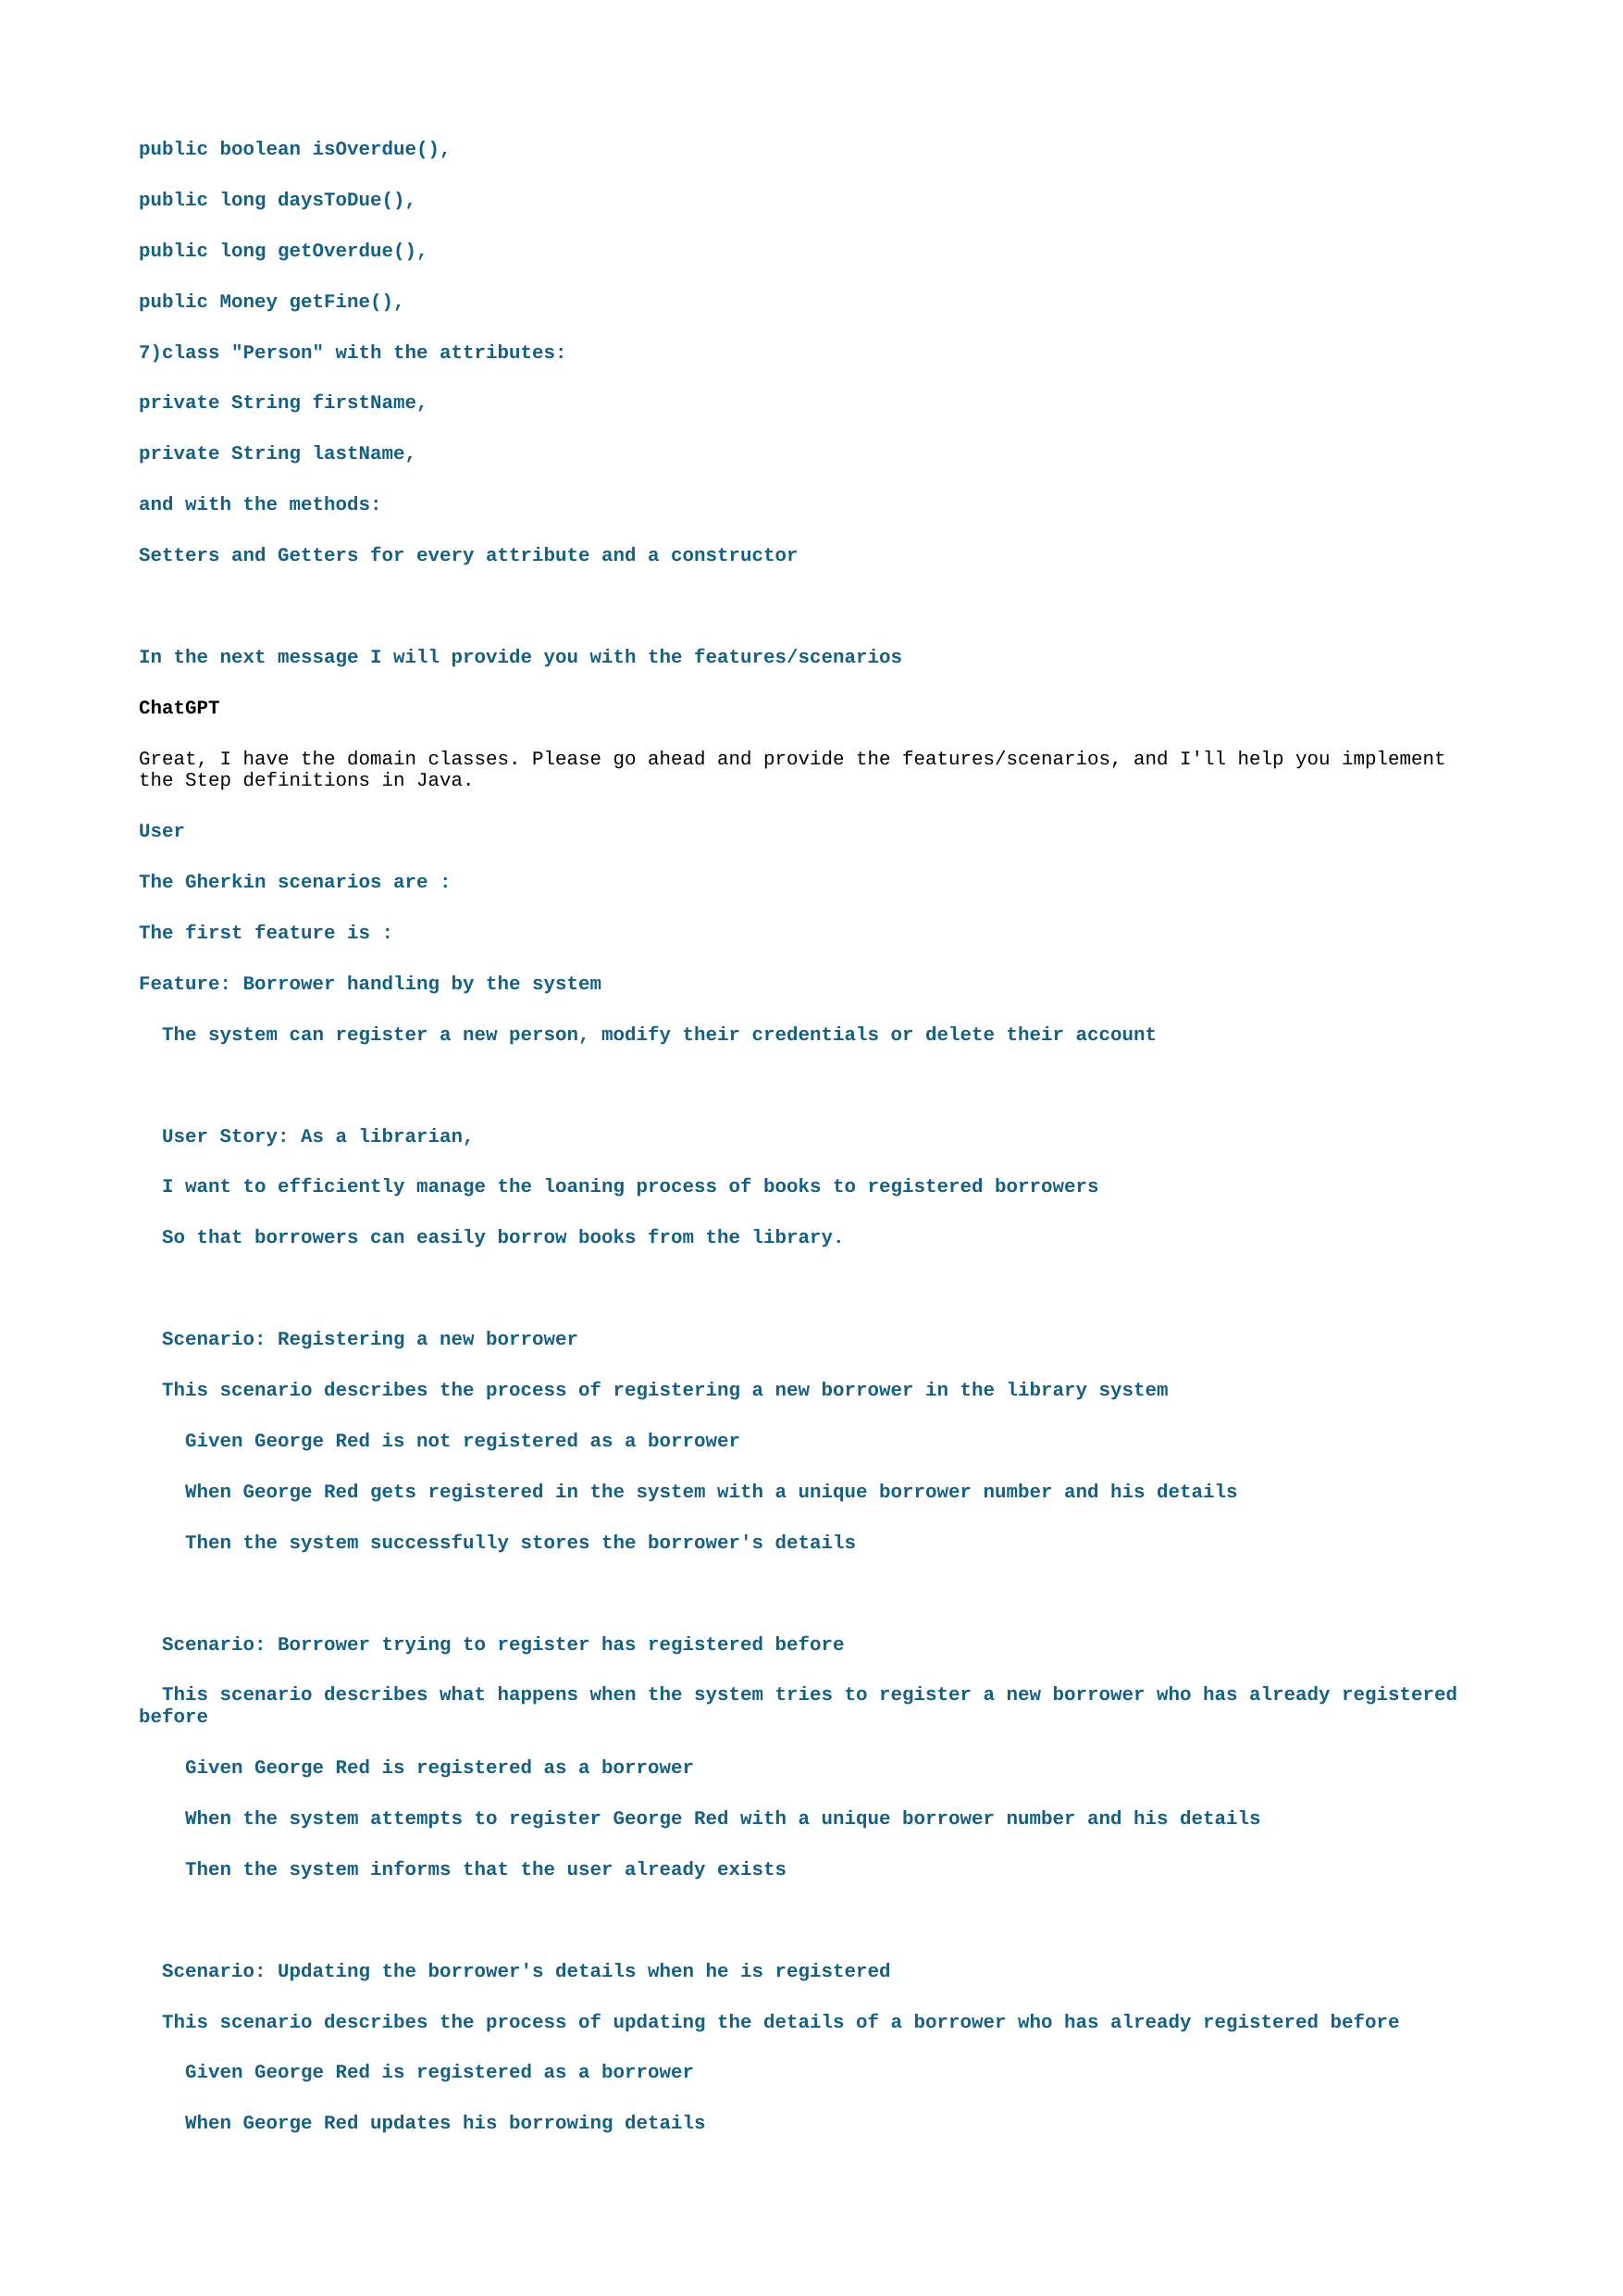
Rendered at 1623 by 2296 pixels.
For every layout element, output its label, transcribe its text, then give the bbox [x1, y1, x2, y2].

text private String lastName, [139, 443, 1484, 465]
text This scenario describes the process of registering a new borrower in the library system [139, 1380, 1484, 1402]
text The system can register a new person, modify their credentials or delete their account [139, 1024, 1484, 1047]
text I want to efficiently manage the loaning process of books to registered borrowers [139, 1177, 1484, 1198]
text So that borrowers can easily borrow books from the library. [139, 1227, 1484, 1249]
text The first feature is : [139, 923, 1484, 945]
text Given George Red is registered as a borrower [139, 1757, 1484, 1780]
text public long getOverdue(), [139, 241, 1484, 262]
text and with the methods: [139, 494, 1484, 516]
text Scenario: Registering a new borrower [139, 1329, 1484, 1351]
text Great, I have the domain classes. Please go ahead and provide the features/scenarios, and I'll help you implement the Step definitions in Java. [139, 749, 1484, 792]
text Setters and Getters for every attribute and a constructor [139, 545, 1484, 567]
text ChatGPT [139, 698, 1484, 719]
text public Money getFine(), [139, 292, 1484, 313]
text When George Red gets registered in the system with a unique borrower number and his details [139, 1482, 1484, 1503]
text When the system attempts to register George Red with a unique borrower number and his details [139, 1808, 1484, 1831]
text 7)class "Person" with the attributes: [139, 341, 1484, 364]
text This scenario describes what happens when the system tries to register a new borrower who has already registered before [139, 1685, 1484, 1729]
text private String firstName, [139, 392, 1484, 415]
text Scenario: Updating the borrower's details when he is registered [139, 1961, 1484, 1982]
text The Gherkin scenarios are : [139, 872, 1484, 894]
text In the next message I will provide you with the features/scenarios [139, 647, 1484, 669]
text Then the system successfully stores the borrower's details [139, 1533, 1484, 1554]
text Then the system informs that the user already exists [139, 1859, 1484, 1880]
text When George Red updates his borrowing details [139, 2113, 1484, 2135]
text Feature: Borrower handling by the system [139, 974, 1484, 996]
text User [139, 821, 1484, 843]
text public boolean isOverdue(), [139, 139, 1484, 161]
text Scenario: Borrower trying to register has registered before [139, 1634, 1484, 1656]
text public long daysToDue(), [139, 190, 1484, 211]
text This scenario describes the process of updating the details of a borrower who has already registered before [139, 2011, 1484, 2033]
text Given George Red is not registered as a borrower [139, 1431, 1484, 1453]
text Given George Red is registered as a borrower [139, 2062, 1484, 2084]
text User Story: As a librarian, [139, 1126, 1484, 1148]
